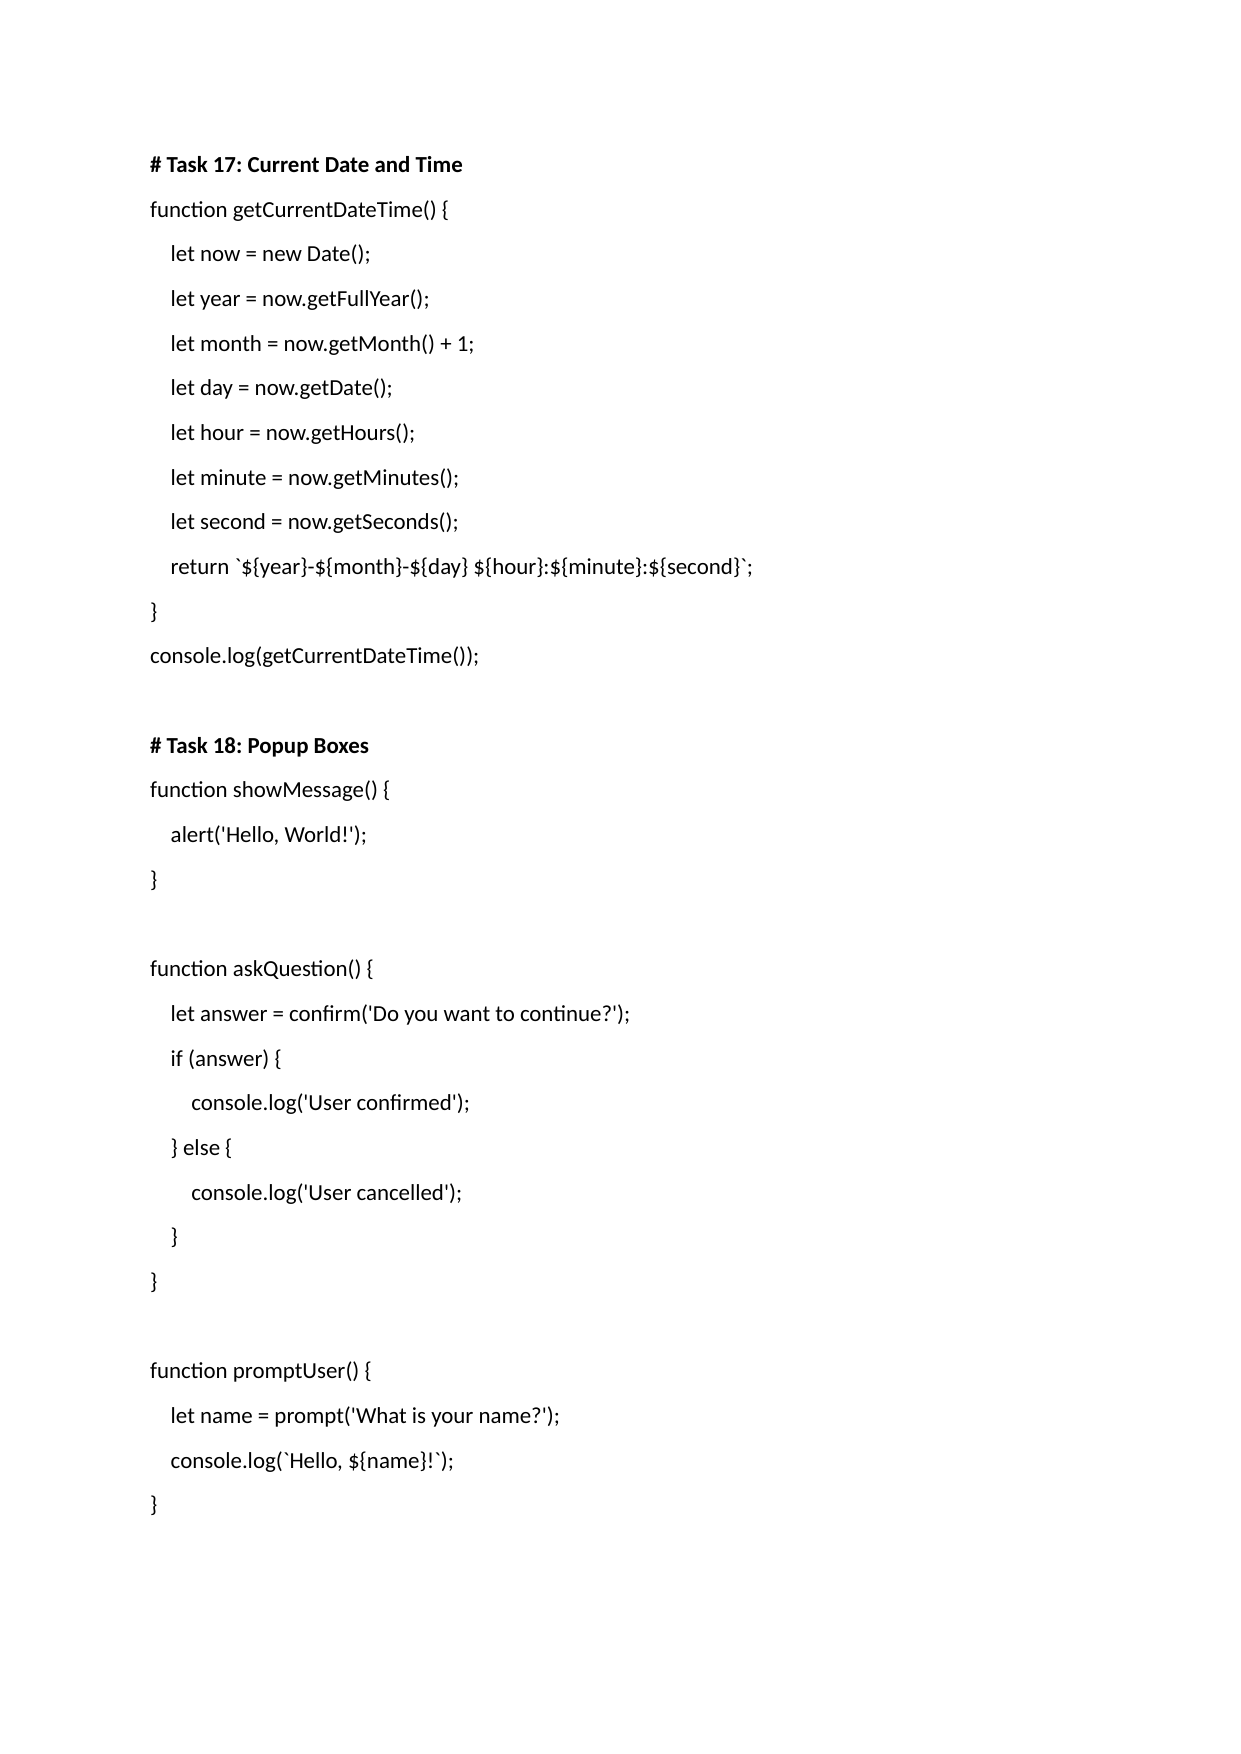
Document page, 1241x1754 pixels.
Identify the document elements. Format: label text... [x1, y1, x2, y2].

text } [150, 1267, 1090, 1295]
text let year = now.getFullYear(); [150, 284, 1090, 312]
text let name = prompt('What is your name?'); [150, 1401, 1090, 1429]
text } else { [150, 1133, 1090, 1161]
text # Task 17: Current Date and Time [150, 150, 1090, 178]
text } [150, 1222, 1090, 1251]
text } [150, 597, 1090, 625]
text let month = now.getMonth() + 1; [150, 329, 1090, 357]
text let hour = now.getHours(); [150, 418, 1090, 446]
text let minute = now.getMinutes(); [150, 463, 1090, 491]
text } [150, 865, 1090, 893]
text function getCurrentDateTime() { [150, 195, 1090, 223]
text } [150, 1491, 1090, 1519]
text let day = now.getDate(); [150, 373, 1090, 401]
text let now = new Date(); [150, 239, 1090, 267]
text alert('Hello, World!'); [150, 820, 1090, 848]
text return `${year}-${month}-${day} ${hour}:${minute}:${second}`; [150, 552, 1090, 580]
text function promptUser() { [150, 1357, 1090, 1384]
text function showMessage() { [150, 776, 1090, 804]
text if (answer) { [150, 1044, 1090, 1072]
text function askQuestion() { [150, 954, 1090, 982]
text # Task 18: Popup Boxes [150, 731, 1090, 759]
text let second = now.getSeconds(); [150, 507, 1090, 536]
text console.log(`Hello, ${name}!`); [150, 1446, 1090, 1474]
text console.log(getCurrentDateTime()); [150, 642, 1090, 669]
text console.log('User confirmed'); [150, 1088, 1090, 1116]
text console.log('User cancelled'); [150, 1178, 1090, 1206]
text let answer = confirm('Do you want to continue?'); [150, 999, 1090, 1027]
